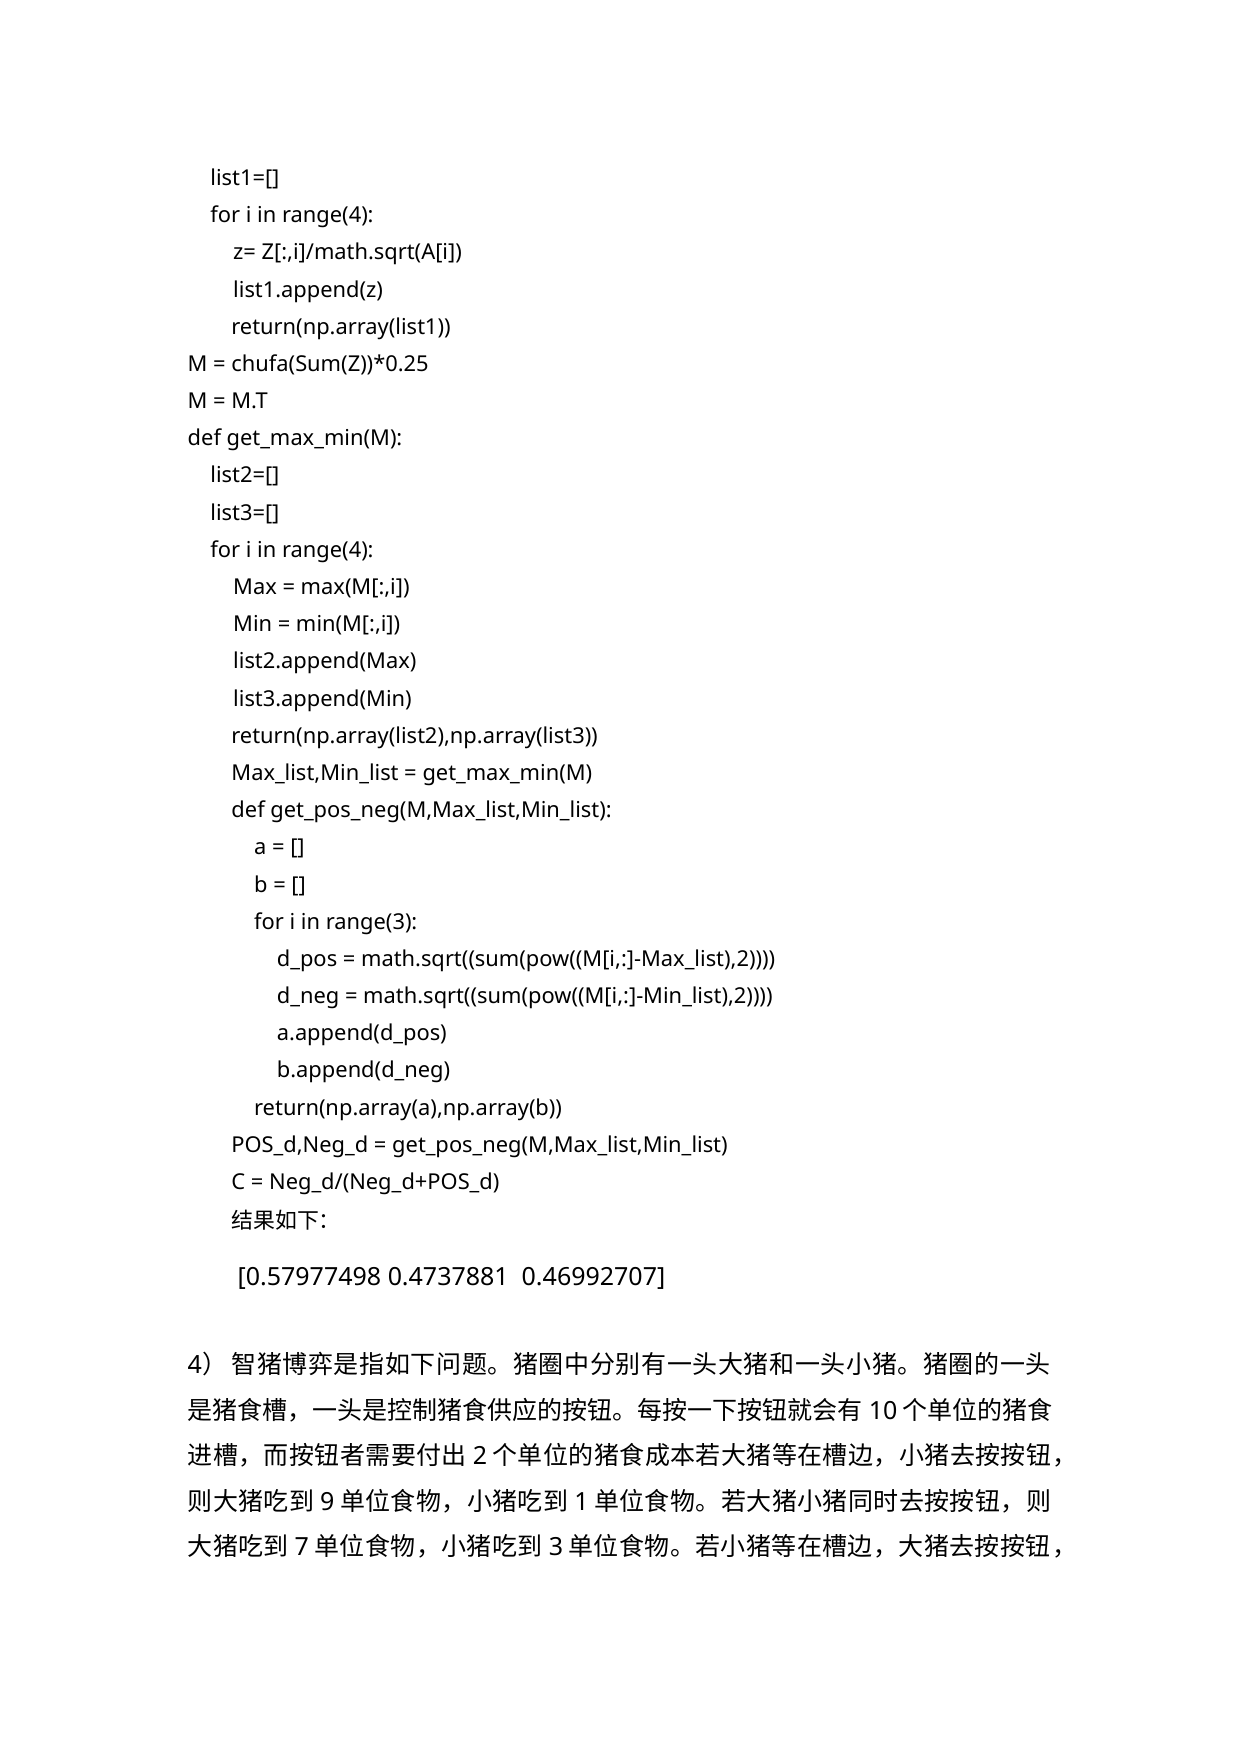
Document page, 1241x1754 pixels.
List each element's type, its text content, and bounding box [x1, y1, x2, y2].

text list3=[] [187, 497, 1053, 526]
text list1.append(z) [187, 273, 1053, 303]
text for i in range(3): [187, 906, 1053, 936]
text b.append(d_neg) [187, 1054, 1053, 1084]
text d_neg = math.sqrt((sum(pow((M[i,:]-Min_list),2)))) [187, 980, 1053, 1010]
text z= Z[:,i]/math.sqrt(A[i]) [187, 236, 1053, 266]
text return(np.array(list2),np.array(list3)) [187, 720, 1053, 749]
text for i in range(4): [187, 199, 1053, 229]
text Max_list,Min_list = get_max_min(M) [187, 757, 1053, 787]
text b = [] [187, 868, 1053, 898]
text return(np.array(a),np.array(b)) [187, 1092, 1053, 1121]
text list2=[] [187, 459, 1053, 489]
text a.append(d_pos) [187, 1017, 1053, 1047]
text POS_d,Neg_d = get_pos_neg(M,Max_list,Min_list) [187, 1129, 1053, 1159]
text C = Neg_d/(Neg_d+POS_d) [187, 1166, 1053, 1196]
text Max = max(M[:,i]) [187, 571, 1053, 601]
text M = M.T [187, 385, 1053, 415]
text d_pos = math.sqrt((sum(pow((M[i,:]-Max_list),2)))) [187, 943, 1053, 973]
text def get_max_min(M): [187, 422, 1053, 452]
text M = chufa(Sum(Z))*0.25 [187, 348, 1053, 378]
text for i in range(4): [187, 534, 1053, 564]
text 结果如下： [187, 1203, 1053, 1235]
text list2.append(Max) [187, 645, 1053, 675]
text list3.append(Min) [187, 683, 1053, 712]
text return(np.array(list1)) [187, 311, 1053, 341]
text a = [] [187, 831, 1053, 861]
text [0.57977498 0.4737881 0.46992707] [187, 1243, 1053, 1308]
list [187, 1345, 1053, 1562]
text def get_pos_neg(M,Max_list,Min_list): [187, 794, 1053, 824]
text Min = min(M[:,i]) [187, 608, 1053, 638]
text list1=[] [187, 162, 1053, 192]
